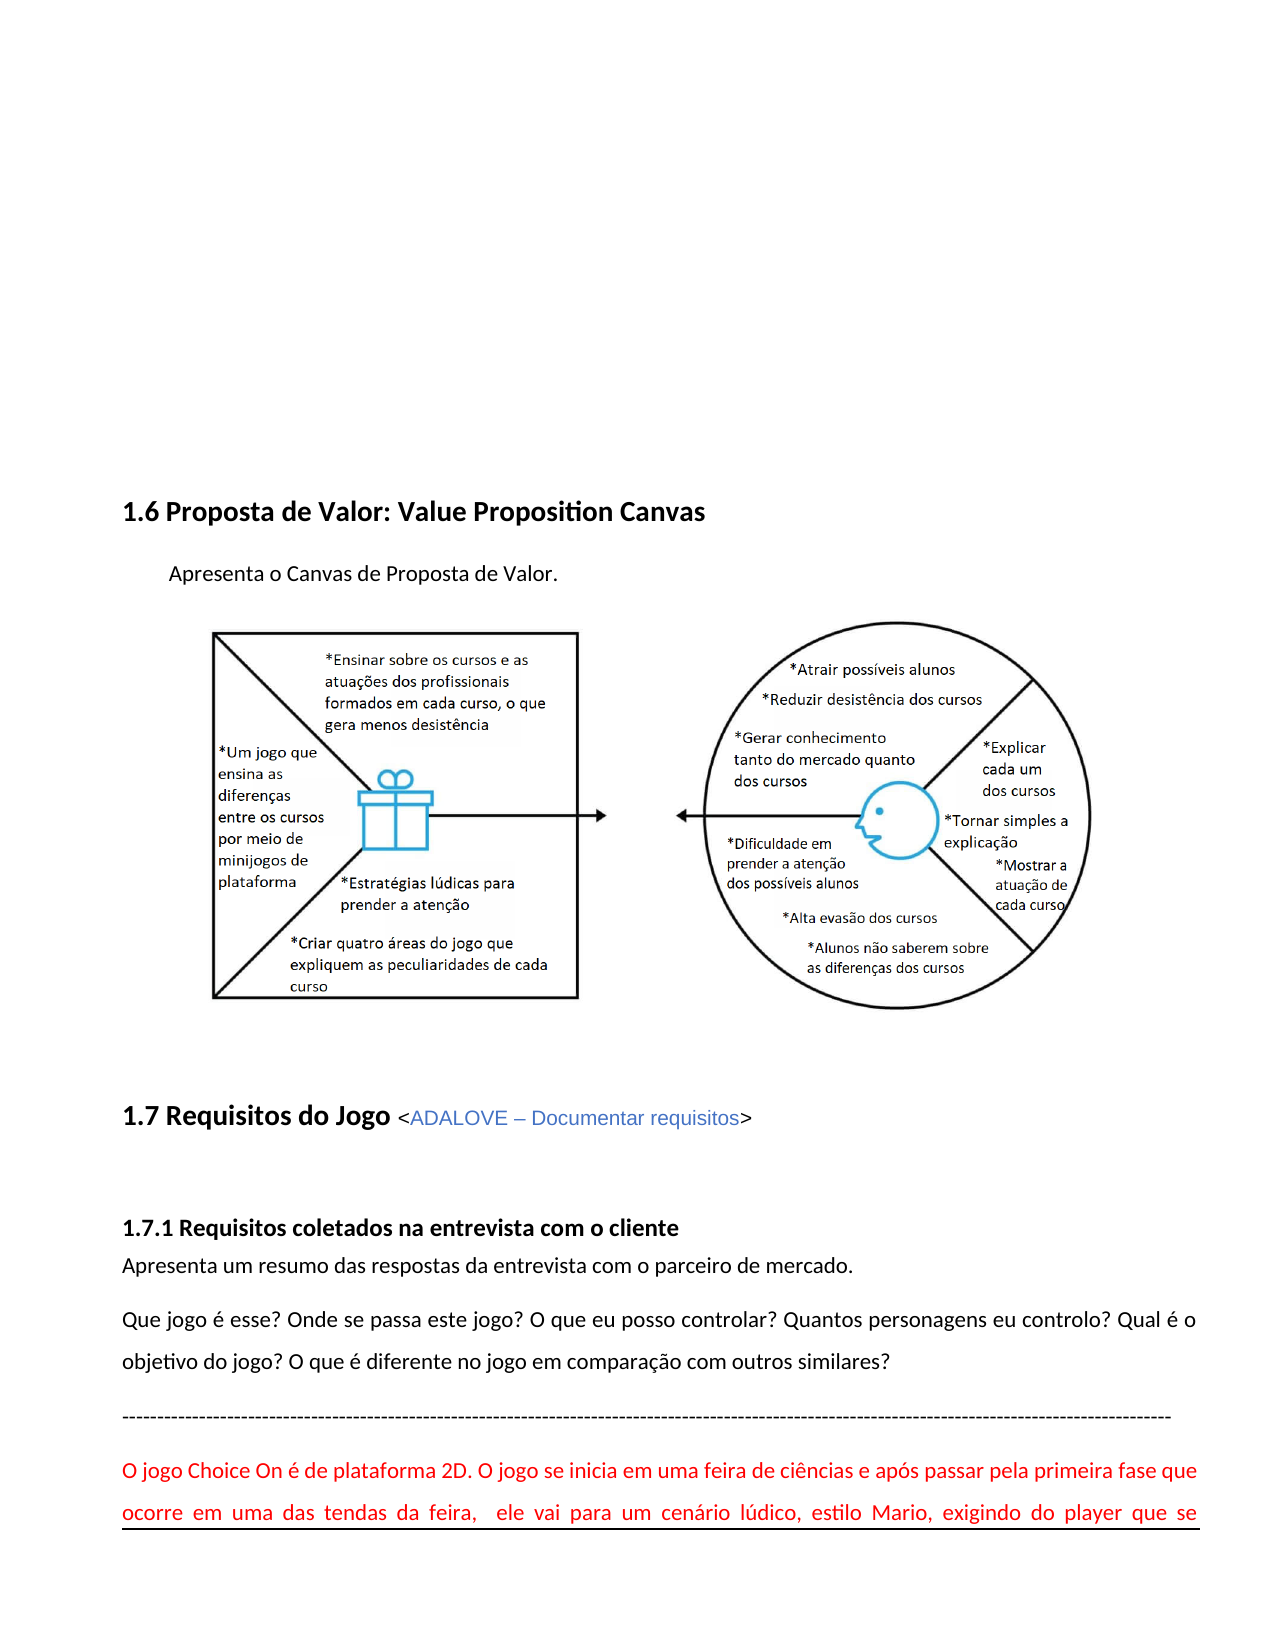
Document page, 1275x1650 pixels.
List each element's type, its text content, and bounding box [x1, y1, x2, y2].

text Apresenta o Canvas de Proposta de Valor. [169, 559, 1200, 587]
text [122, 1456, 1200, 1528]
picture [174, 612, 1148, 1020]
text 1.7.1 Requisitos coletados na entrevista com o cliente [122, 1212, 1200, 1242]
text 1.7 Requisitos do Jogo <ADALOVE – Documentar requisitos> [122, 1097, 1200, 1133]
text 1.6 Proposta de Valor: Value Proposition Canvas [122, 493, 1200, 529]
text Que jogo é esse? Onde se passa este jogo? O que eu posso controlar? Quantos personagens eu controlo? Qual é o objetivo do jogo? O que é diferente no jogo em comparação com outros similares? [122, 1305, 1200, 1375]
text Apresenta um resumo das respostas da entrevista com o parceiro de mercado. [122, 1251, 1200, 1279]
text ------------------------------------------------------------------------------------------------------------------------------------------------------ [122, 1402, 1200, 1430]
